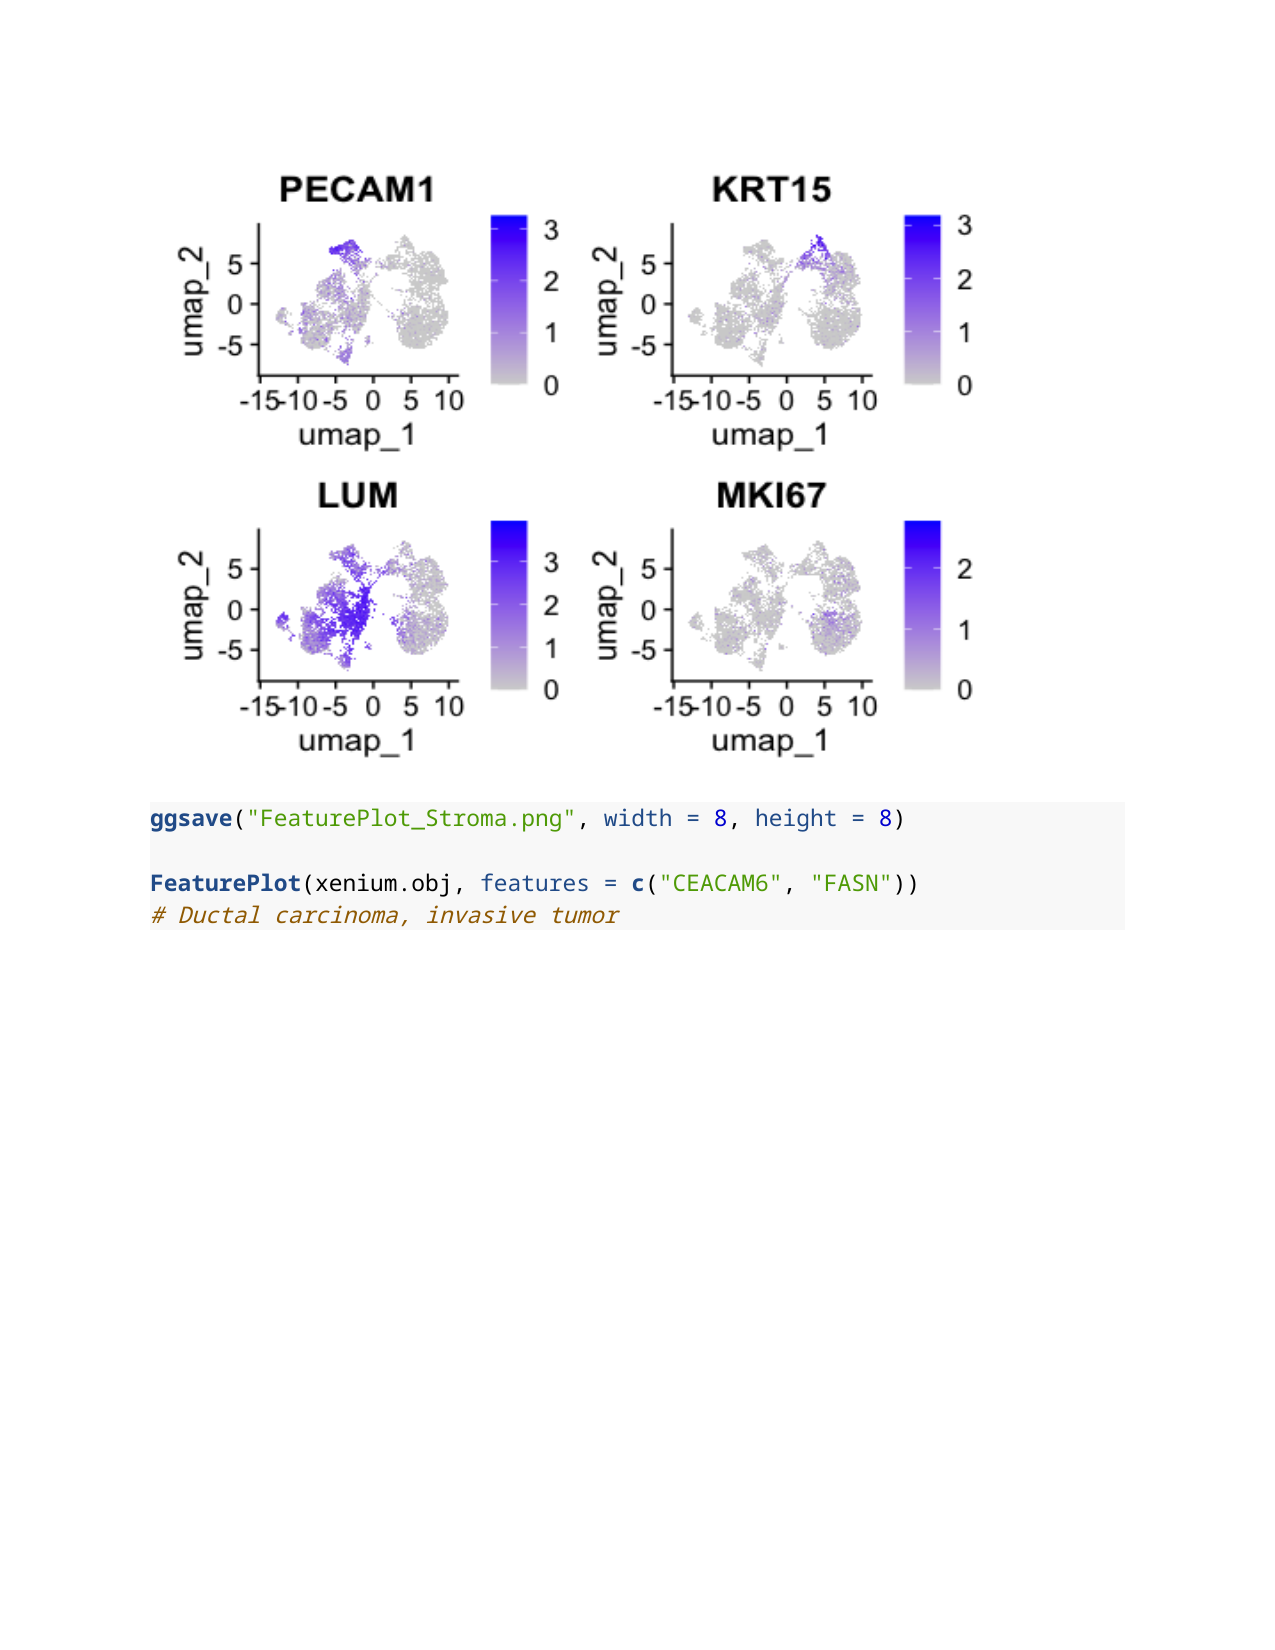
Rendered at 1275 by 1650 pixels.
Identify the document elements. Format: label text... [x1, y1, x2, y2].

text ggsave("FeaturePlot_Stroma.png", width = 8, height = 8) FeaturePlot(xenium.obj, features = c("CEACAM6", "FASN")) # Ductal carcinoma, invasive tumor [150, 802, 1125, 930]
picture [150, 150, 1003, 784]
